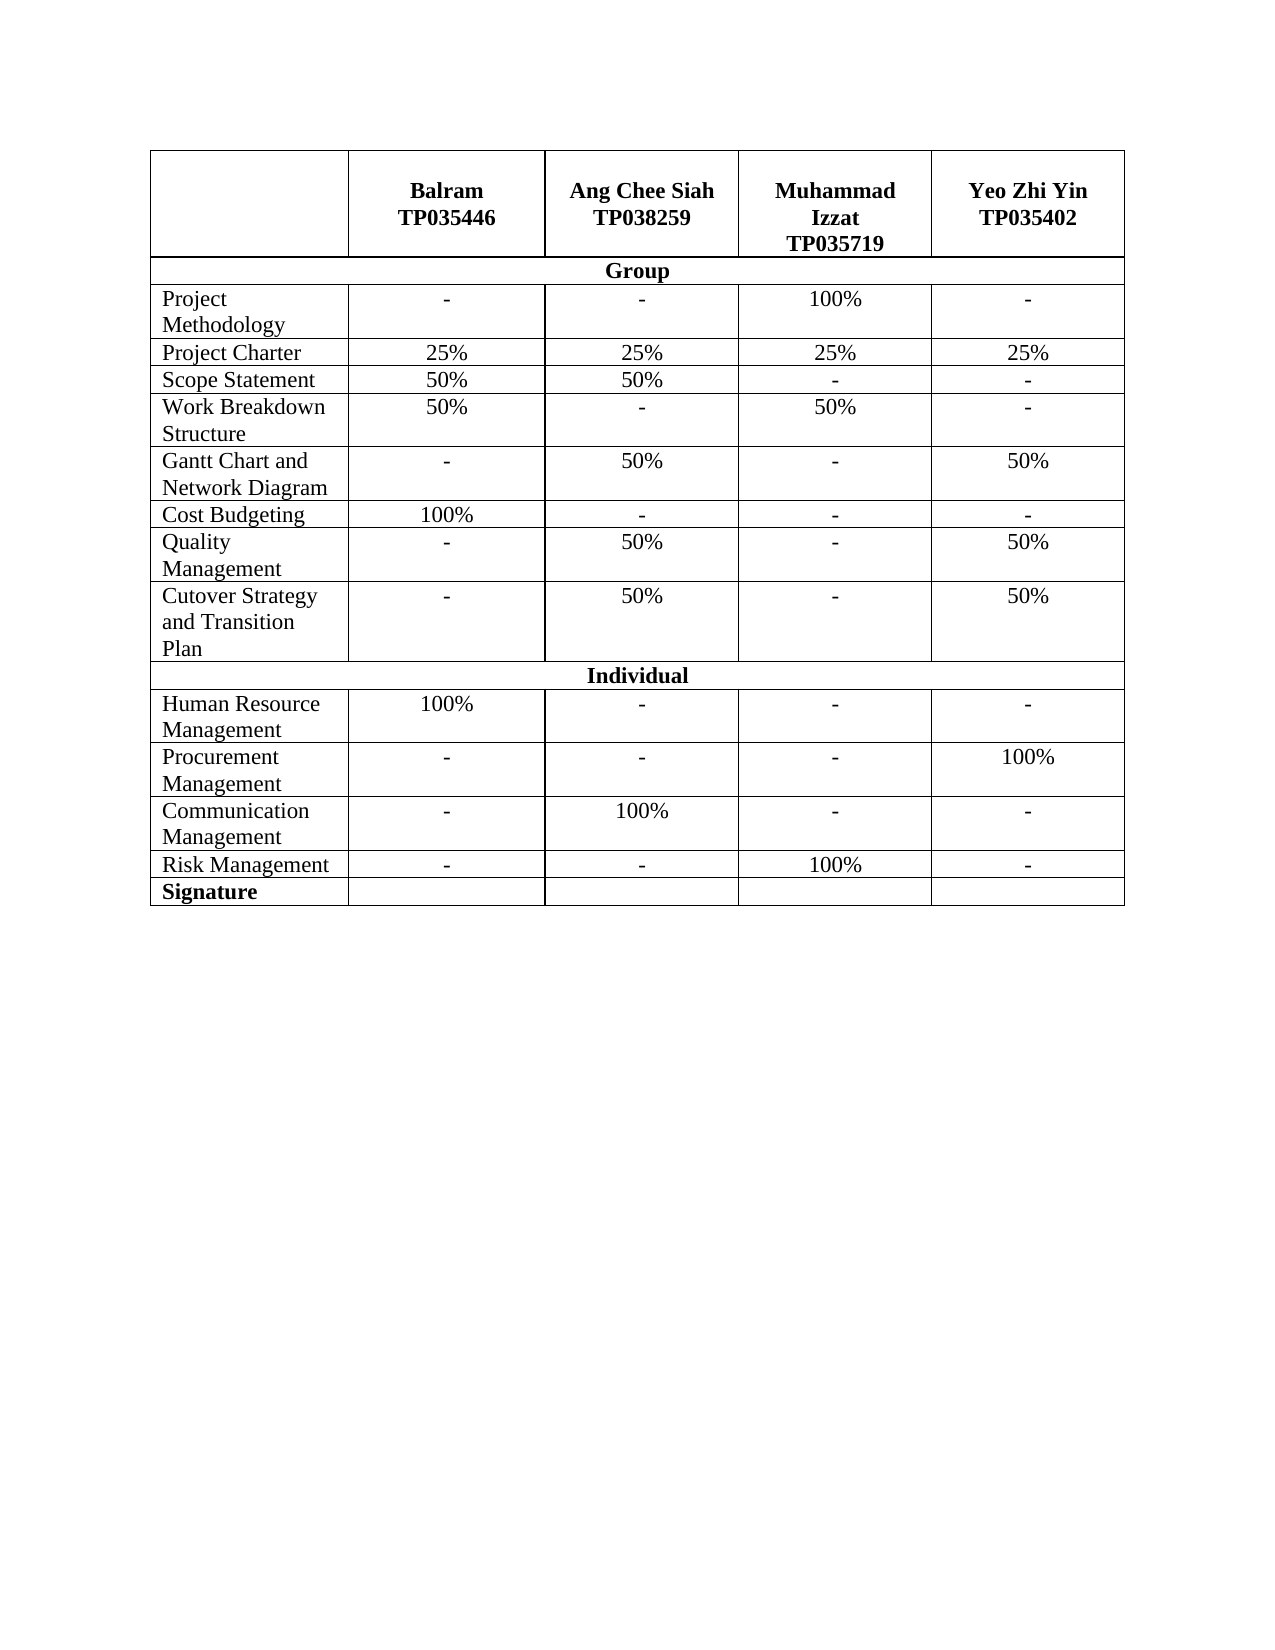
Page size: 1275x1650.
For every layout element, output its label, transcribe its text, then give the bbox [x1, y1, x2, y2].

table_header Yeo Zhi Yin TP035402 [932, 151, 1124, 256]
table_cell 50% [349, 394, 544, 446]
table_cell - [546, 394, 738, 446]
table_cell - [349, 582, 544, 661]
table_cell - [349, 743, 544, 796]
table_cell - [349, 528, 544, 581]
table_cell - [932, 501, 1124, 527]
table_cell - [739, 743, 931, 796]
table_cell [932, 878, 1124, 904]
table_cell - [739, 582, 931, 661]
table_cell - [546, 743, 738, 796]
table_cell 100% [932, 743, 1124, 796]
table_cell - [932, 797, 1124, 850]
table_cell - [349, 851, 544, 877]
table_cell Quality Management [151, 528, 348, 581]
table_cell - [932, 690, 1124, 742]
table_cell - [932, 851, 1124, 877]
table_cell Human Resource Management [151, 690, 348, 742]
table_cell 100% [546, 797, 738, 850]
table_header Muhammad Izzat TP035719 [739, 151, 931, 256]
table_cell - [739, 447, 931, 500]
table_cell - [349, 447, 544, 500]
table_cell - [546, 285, 738, 338]
table_cell [739, 878, 931, 904]
table_header [151, 151, 348, 256]
table_cell Group [151, 258, 1124, 284]
table_cell - [349, 285, 544, 338]
table_cell Communication Management [151, 797, 348, 850]
table_cell - [932, 394, 1124, 446]
table_cell 50% [739, 394, 931, 446]
table_cell - [932, 285, 1124, 338]
table_cell 100% [739, 285, 931, 338]
table_cell - [739, 528, 931, 581]
table_cell Signature [151, 878, 348, 904]
table_cell 25% [932, 339, 1124, 365]
table_cell - [739, 690, 931, 742]
table_cell - [739, 797, 931, 850]
table_cell - [739, 366, 931, 392]
table_cell Project Methodology [151, 285, 348, 338]
table_cell - [546, 851, 738, 877]
table_cell Work Breakdown Structure [151, 394, 348, 446]
table_header Balram TP035446 [349, 151, 544, 256]
table_cell 50% [546, 528, 738, 581]
table_cell 100% [349, 690, 544, 742]
table_cell Gantt Chart and Network Diagram [151, 447, 348, 500]
table_cell Cutover Strategy and Transition Plan [151, 582, 348, 661]
table_cell - [546, 690, 738, 742]
table_cell 100% [349, 501, 544, 527]
table_cell 50% [932, 582, 1124, 661]
table_cell 25% [739, 339, 931, 365]
table_header Ang Chee Siah TP038259 [546, 151, 738, 256]
table_cell 100% [739, 851, 931, 877]
table_cell 25% [349, 339, 544, 365]
table_cell Scope Statement [151, 366, 348, 392]
table_cell - [739, 501, 931, 527]
table_cell Procurement Management [151, 743, 348, 796]
table_cell 50% [546, 447, 738, 500]
table_cell 50% [932, 528, 1124, 581]
table_cell 50% [932, 447, 1124, 500]
table_cell Risk Management [151, 851, 348, 877]
table_cell - [932, 366, 1124, 392]
table_cell - [349, 797, 544, 850]
table_cell 50% [349, 366, 544, 392]
table_cell Project Charter [151, 339, 348, 365]
table_cell 25% [546, 339, 738, 365]
table_cell Cost Budgeting [151, 501, 348, 527]
table_cell Individual [151, 662, 1124, 688]
table_cell [546, 878, 738, 904]
table_cell [349, 878, 544, 904]
table_cell 50% [546, 366, 738, 392]
table_cell - [546, 501, 738, 527]
table_cell 50% [546, 582, 738, 661]
